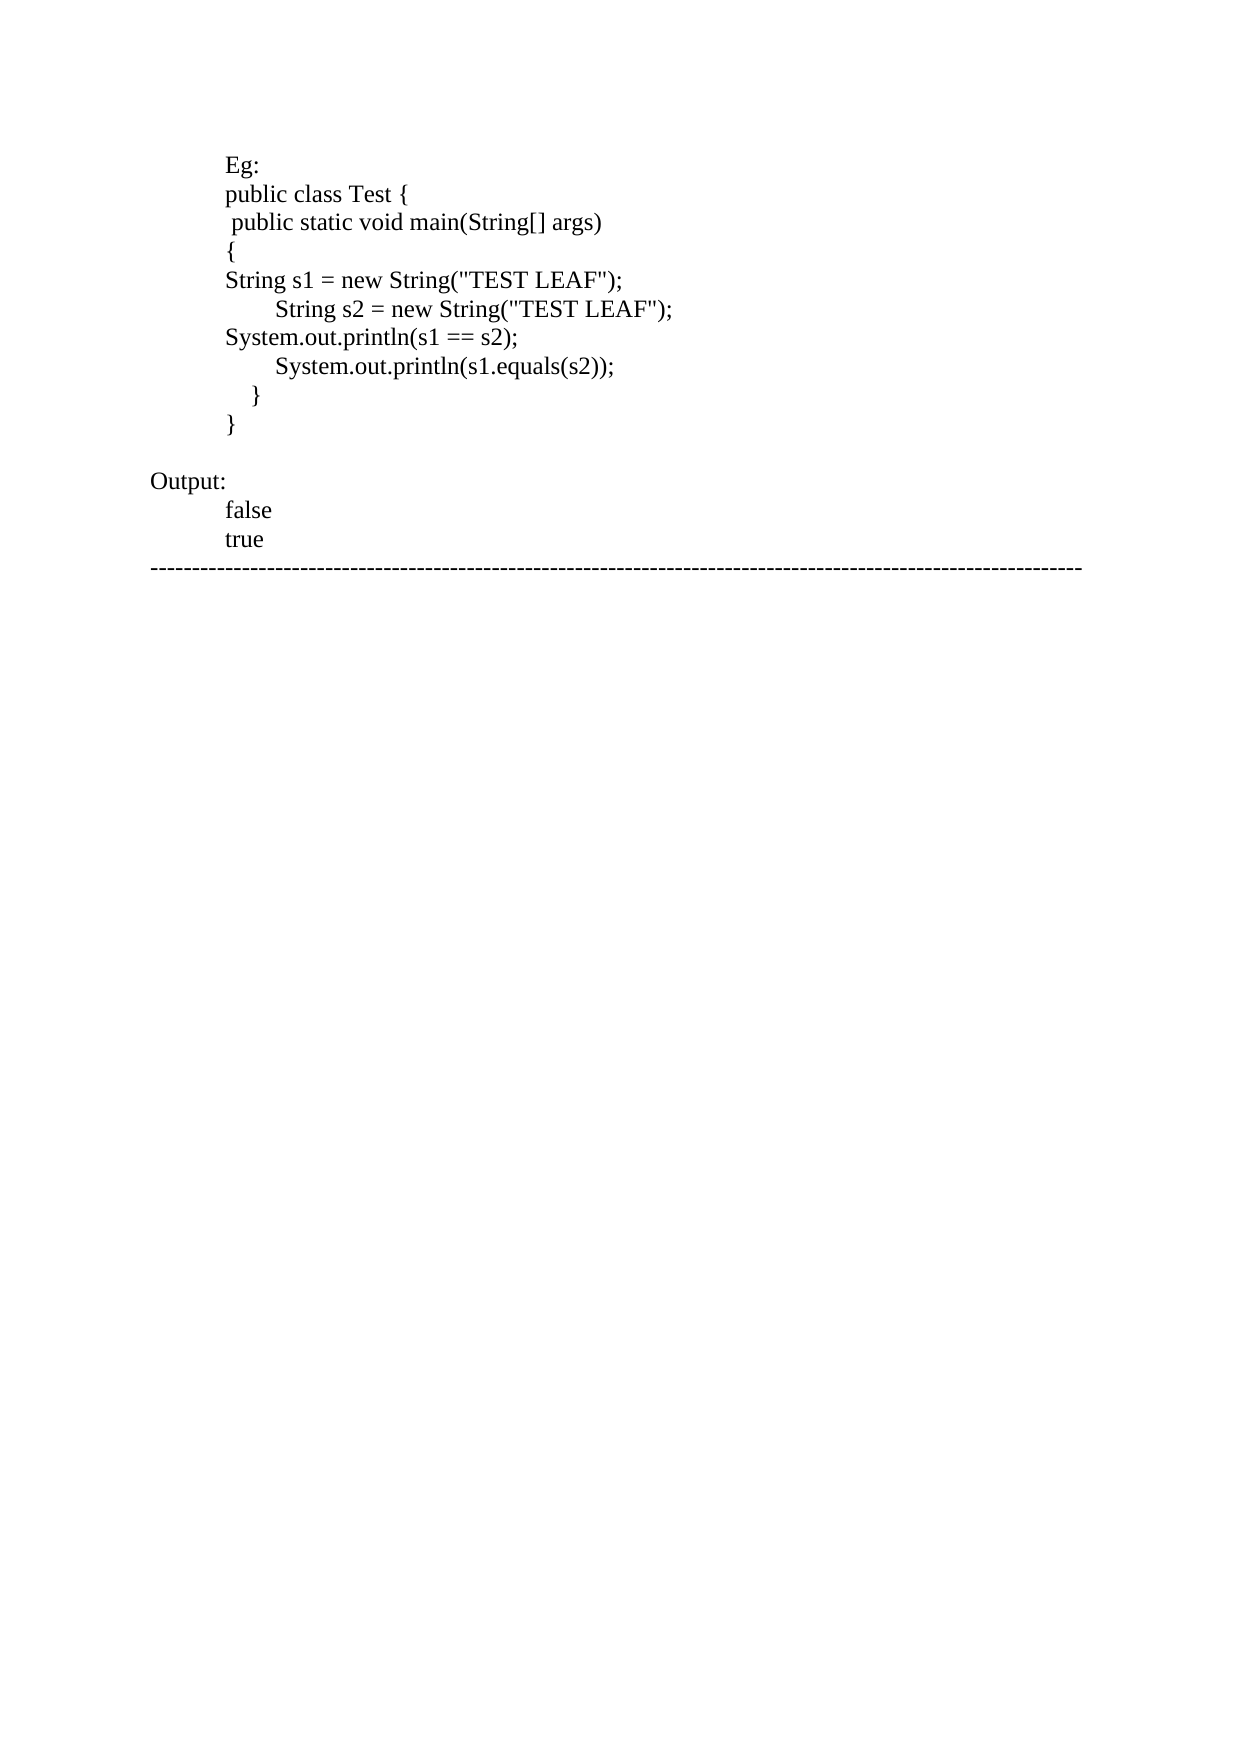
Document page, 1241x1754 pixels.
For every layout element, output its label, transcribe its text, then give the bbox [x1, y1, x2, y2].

text System.out.println(s1 == s2); [150, 322, 1090, 351]
text Eg: [150, 150, 1090, 179]
text System.out.println(s1.equals(s2)); [150, 351, 1090, 380]
text String s1 = new String("TEST LEAF"); [150, 265, 1090, 294]
text String s2 = new String("TEST LEAF"); [150, 294, 1090, 322]
text public static void main(String[] args) [150, 207, 1090, 236]
text ---------------------------------------------------------------------------------------------------------------- [150, 552, 1090, 581]
text } [150, 409, 1090, 437]
text } [150, 380, 1090, 409]
text false [150, 495, 1090, 524]
text { [150, 236, 1090, 265]
text Output: [150, 466, 1090, 495]
text true [150, 524, 1090, 552]
text public class Test { [150, 179, 1090, 207]
